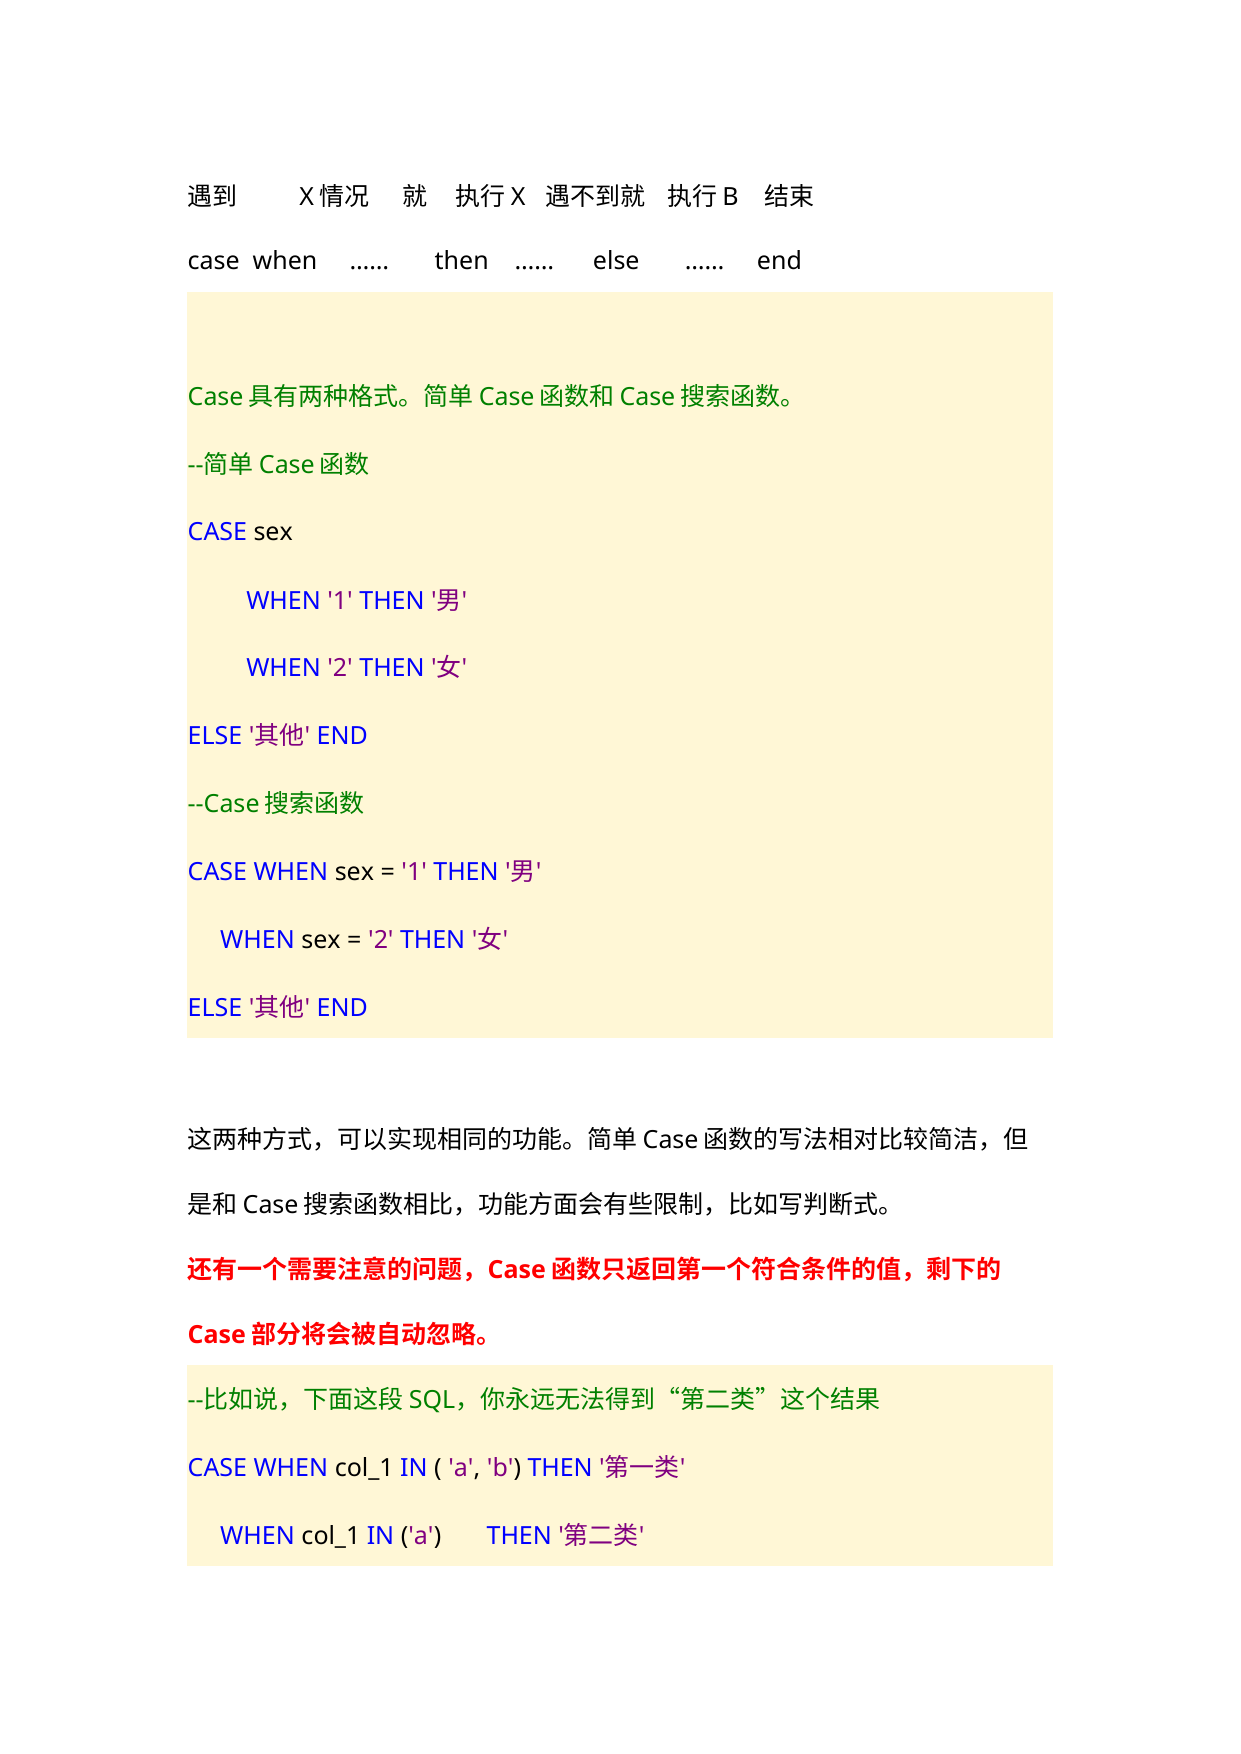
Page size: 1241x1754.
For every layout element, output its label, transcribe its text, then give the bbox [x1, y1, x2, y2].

text WHEN sex = '2' THEN '女' [187, 905, 1053, 970]
text --比如说，下面这段SQL，你永远无法得到“第二类”这个结果 [187, 1365, 1053, 1430]
text ELSE '其他' END [187, 701, 1053, 766]
text CASE WHEN sex = '1' THEN '男' [187, 837, 1053, 902]
text 这两种方式，可以实现相同的功能。简单Case函数的写法相对比较简洁，但是和Case搜索函数相比，功能方面会有些限制，比如写判断式。 还有一个需要注意的问题，Case函数只返回第一个符合条件的值，剩下的Case部分将会被自动忽略。 [187, 1040, 1053, 1365]
text CASE WHEN col_1 IN ( 'a', 'b') THEN '第一类' [187, 1433, 1053, 1498]
text WHEN '2' THEN '女' [187, 633, 1053, 698]
text ELSE '其他' END [187, 973, 1053, 1038]
text WHEN col_1 IN ('a') THEN '第二类' [187, 1501, 1053, 1566]
text CASE sex [187, 498, 1053, 563]
text WHEN '1' THEN '男' [187, 566, 1053, 631]
text Case具有两种格式。简单Case函数和Case搜索函数。 [187, 362, 1053, 427]
text --简单Case函数 [187, 430, 1053, 495]
text --Case搜索函数 [187, 769, 1053, 834]
text 遇到 X情况 就 执行X 遇不到就 执行B 结束 case when …… then …… else …… end [187, 162, 1053, 292]
